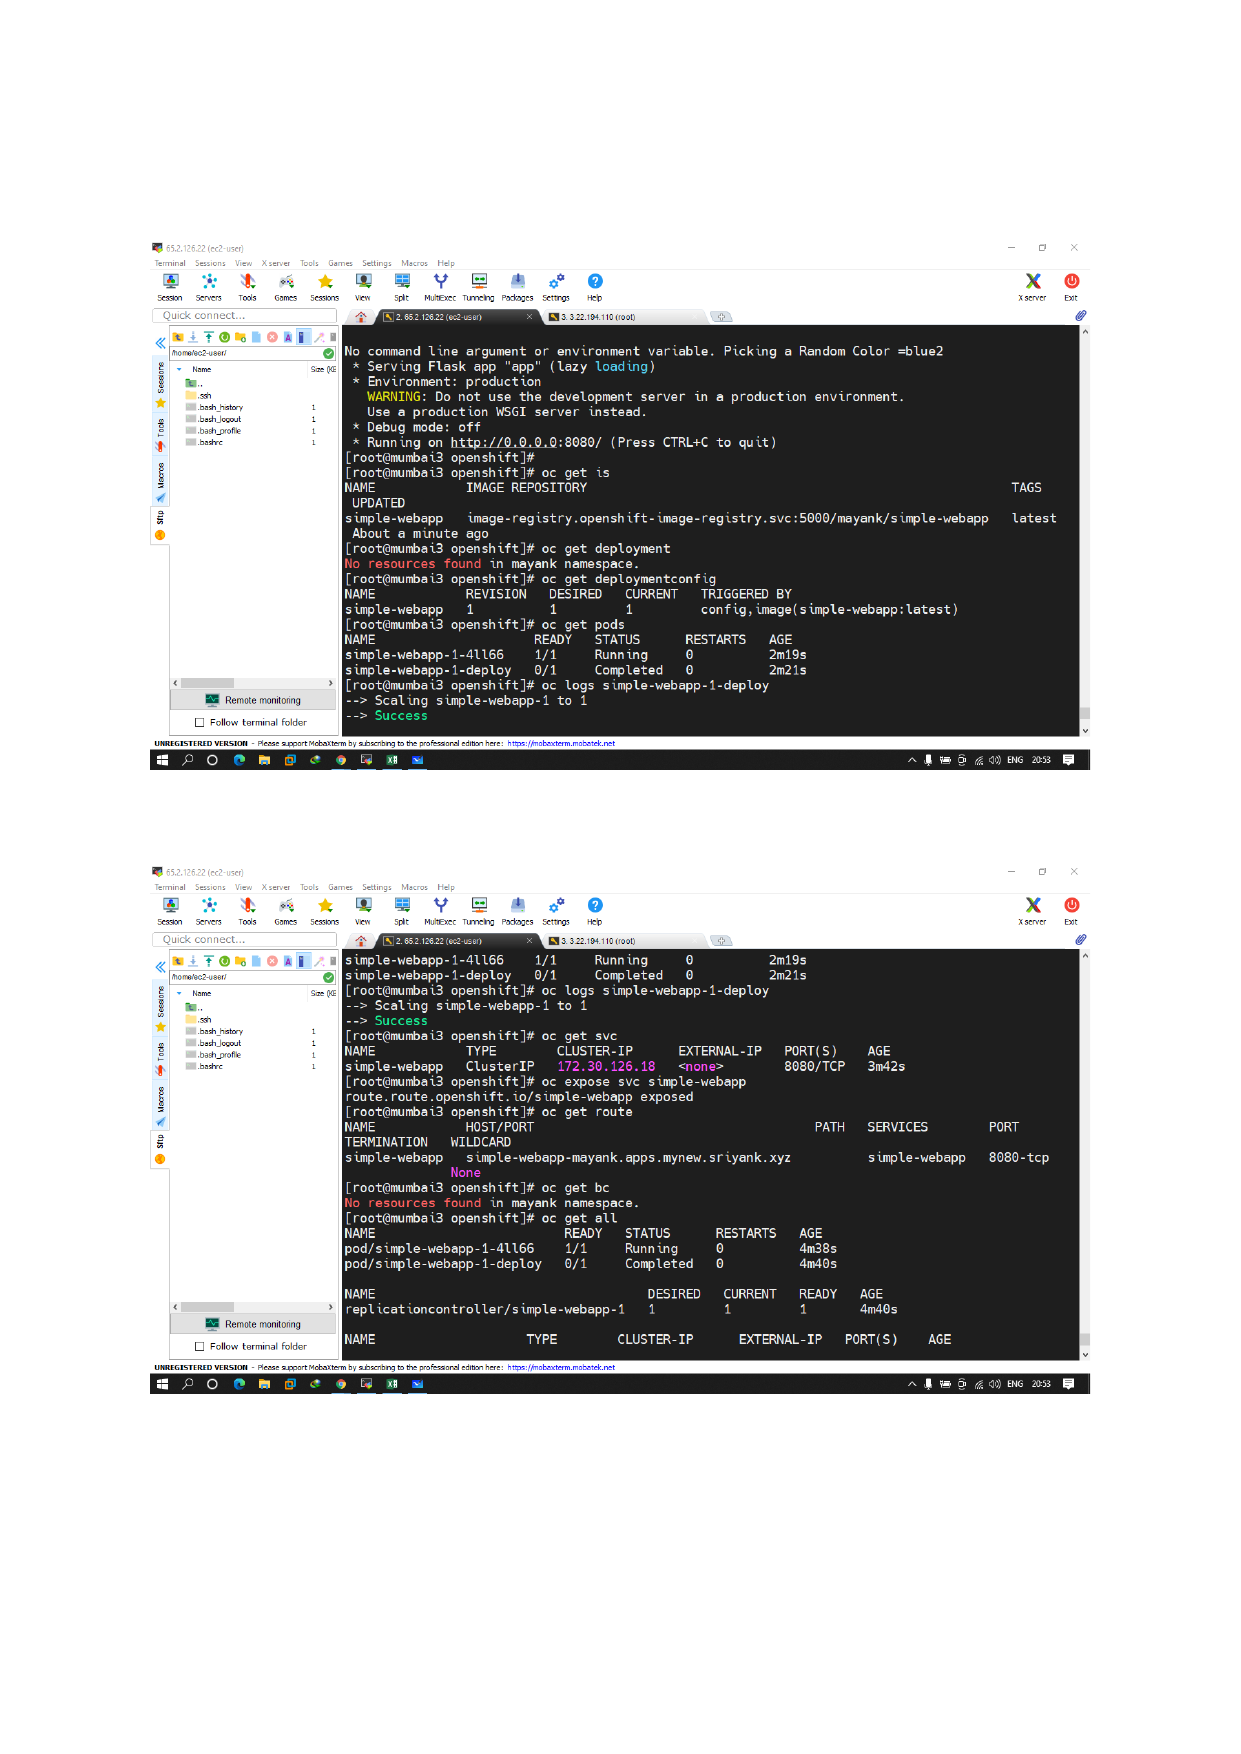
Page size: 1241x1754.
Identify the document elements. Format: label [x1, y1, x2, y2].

picture [150, 864, 1091, 1394]
picture [150, 240, 1091, 770]
